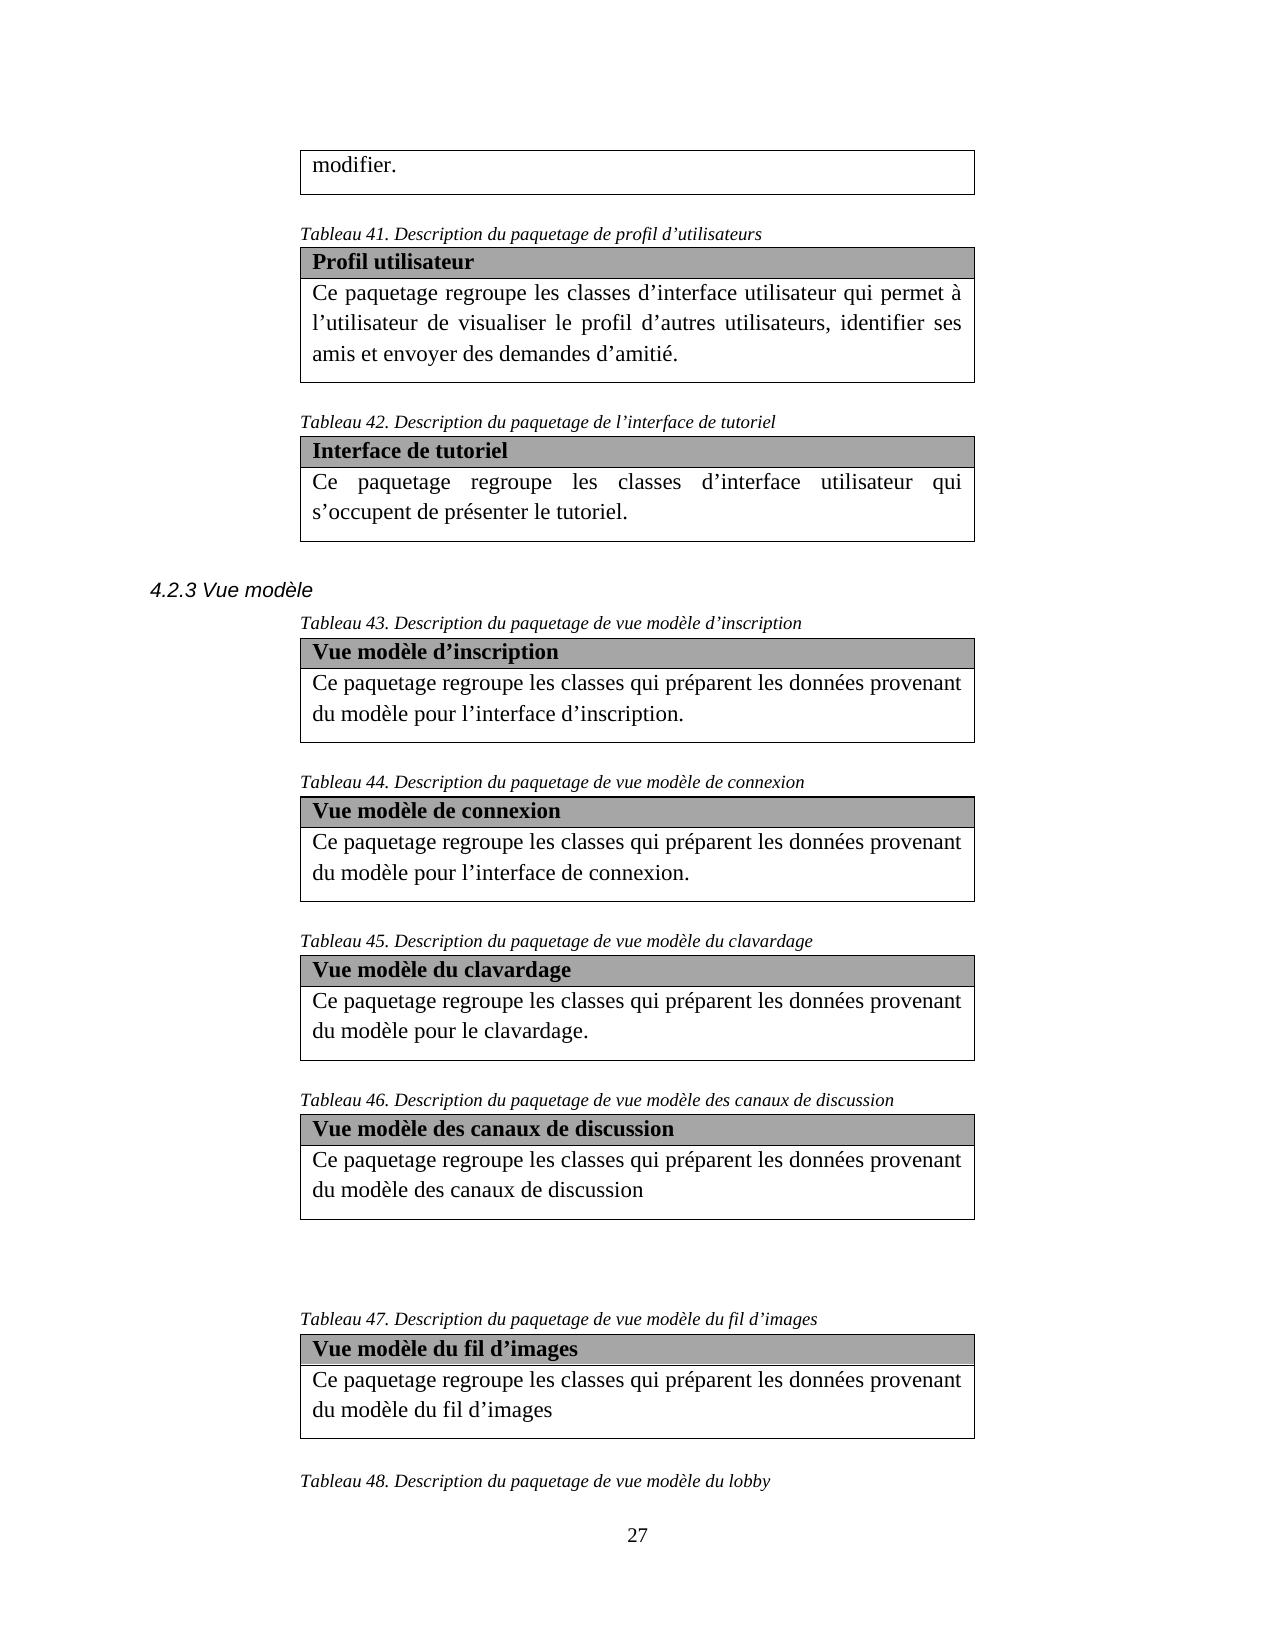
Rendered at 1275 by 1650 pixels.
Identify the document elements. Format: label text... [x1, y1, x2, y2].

text Tableau 41. Description du paquetage de profil d’utilisateurs [150, 222, 1125, 244]
table_cell Ce paquetage regroupe les classes d’interface utilisateur qui permet à l’utilisateur de visualiser le profil d’autres utilisateurs, identifier ses amis et envoyer des demandes d’amitié. [301, 279, 974, 382]
table_cell Ce paquetage regroupe les classes qui préparent les données provenant du modèle pour l’interface d’inscription. [301, 669, 974, 742]
text Tableau 45. Description du paquetage de vue modèle du clavardage [150, 930, 1125, 951]
table_header Interface de tutoriel [301, 437, 974, 467]
table_header Vue modèle du fil d’images [301, 1335, 974, 1364]
table_cell Ce paquetage regroupe les classes qui préparent les données provenant du modèle du fil d’images [301, 1366, 974, 1438]
text Tableau 46. Description du paquetage de vue modèle des canaux de discussion [150, 1089, 1125, 1110]
table_header Vue modèle des canaux de discussion [301, 1115, 974, 1145]
text Tableau 44. Description du paquetage de vue modèle de connexion [150, 771, 1125, 792]
table_cell Ce paquetage regroupe les classes qui préparent les données provenant du modèle pour le clavardage. [301, 987, 974, 1060]
table_cell Ce paquetage regroupe les classes qui préparent les données provenant du modèle pour l’interface de connexion. [301, 828, 974, 901]
text Tableau 43. Description du paquetage de vue modèle d’inscription [150, 612, 1125, 633]
subtitle 4.2.3 Vue modèle [150, 578, 1125, 602]
table_cell Ce paquetage regroupe les classes d’interface utilisateur qui s’occupent de présenter le tutoriel. [301, 468, 974, 541]
table_header Profil utilisateur [301, 248, 974, 278]
table_cell Ce paquetage regroupe les classes qui préparent les données provenant du modèle des canaux de discussion [301, 1146, 974, 1219]
text Tableau 47. Description du paquetage de vue modèle du fil d’images [150, 1308, 1125, 1330]
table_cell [301, 151, 974, 193]
table_header Vue modèle du clavardage [301, 956, 974, 986]
text Tableau 42. Description du paquetage de l’interface de tutoriel [150, 411, 1125, 432]
table_header Vue modèle d’inscription [301, 639, 974, 668]
table_header Vue modèle de connexion [301, 798, 974, 827]
text Tableau 48. Description du paquetage de vue modèle du lobby [150, 1469, 1125, 1491]
